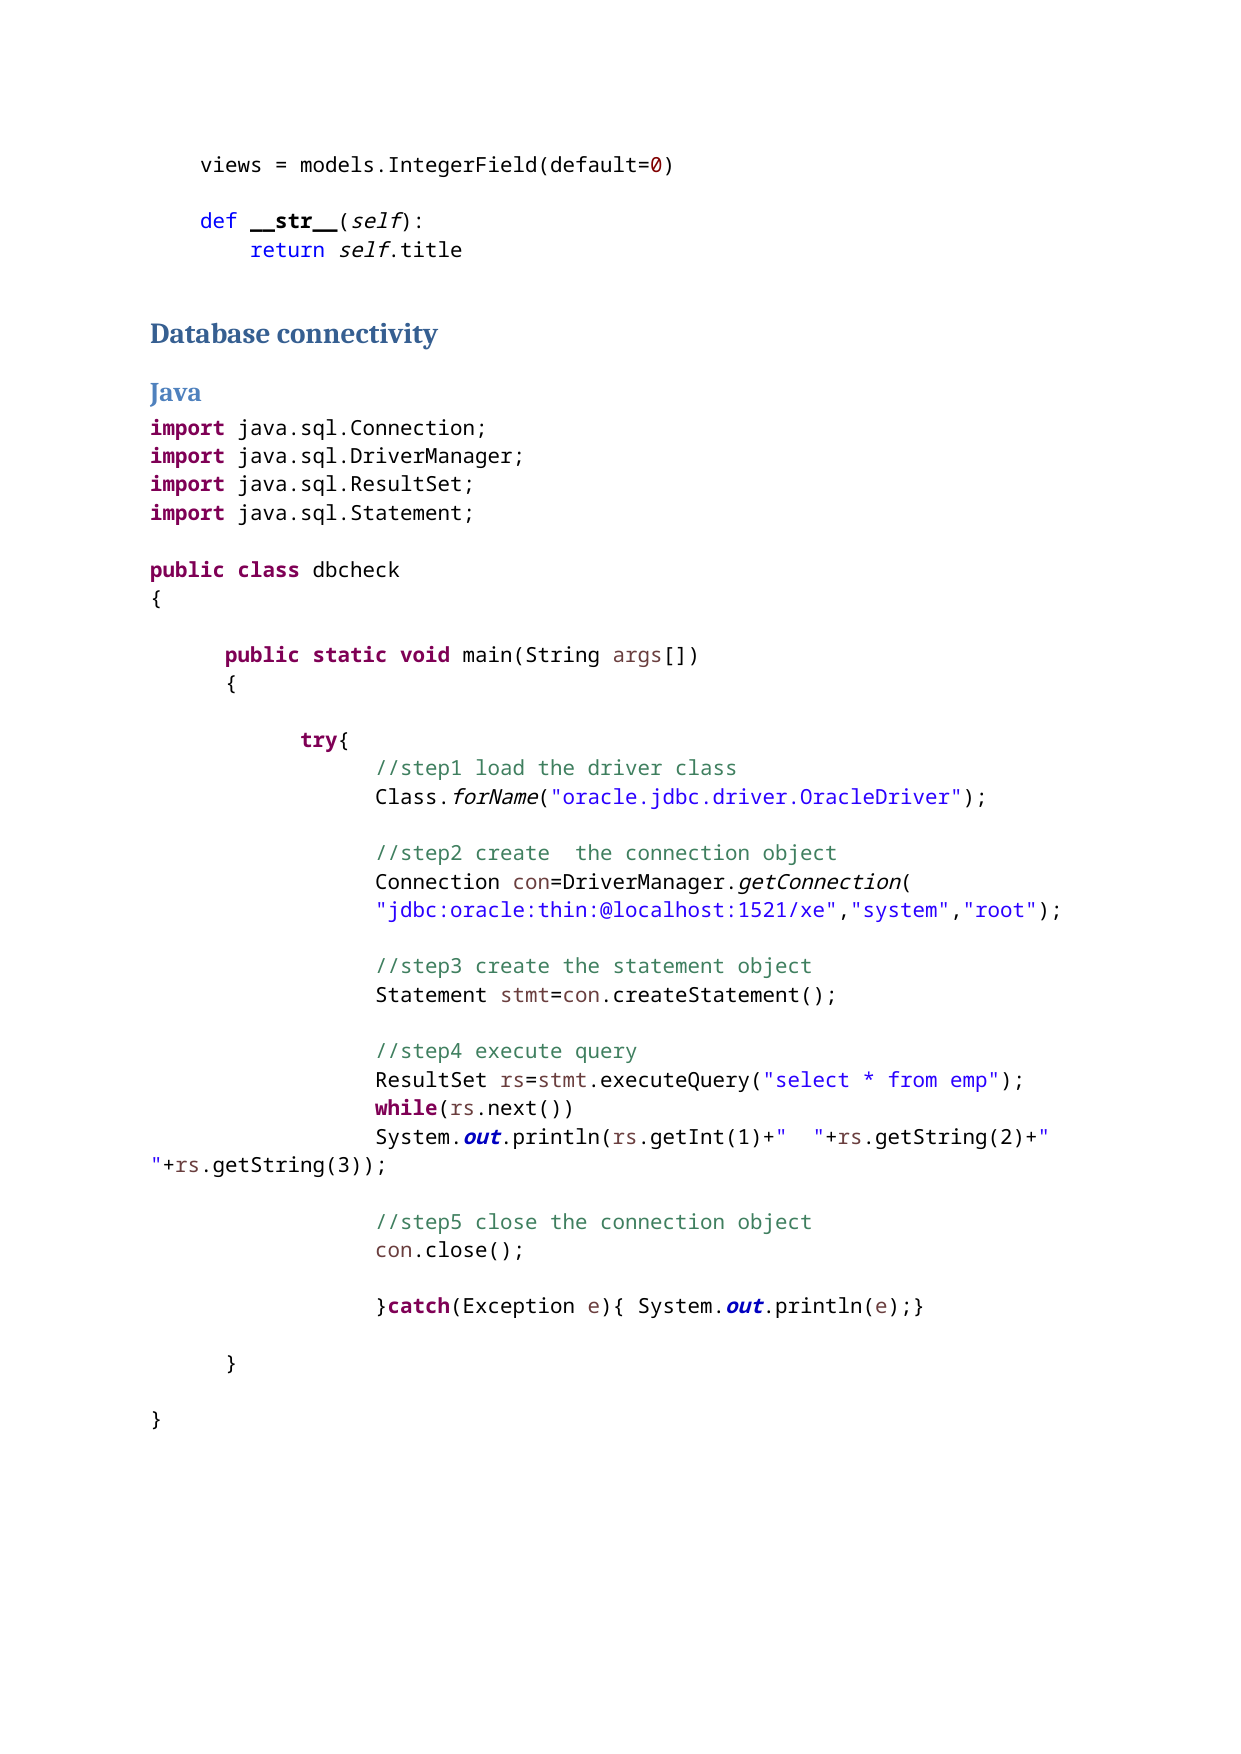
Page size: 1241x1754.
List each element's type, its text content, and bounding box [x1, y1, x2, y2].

text import java.sql.Statement; [150, 498, 1090, 526]
text import java.sql.ResultSet; [150, 469, 1090, 498]
text while(rs.next()) [150, 1093, 1090, 1122]
subtitle Database connectivity [150, 317, 1090, 351]
text def __str__(self): [150, 206, 1090, 235]
text "jdbc:oracle:thin:@localhost:1521/xe","system","root"); [150, 895, 1090, 924]
text ResultSet rs=stmt.executeQuery("select * from emp"); [150, 1065, 1090, 1093]
text views = models.IntegerField(default=0) [150, 150, 1090, 178]
text { [150, 668, 1090, 697]
text }catch(Exception e){ System.out.println(e);} [150, 1292, 1090, 1320]
subtitle Java [150, 377, 1090, 408]
text //step3 create the statement object [150, 952, 1090, 980]
text //step1 load the driver class [150, 753, 1090, 782]
text { [150, 583, 1090, 612]
text Class.forName("oracle.jdbc.driver.OracleDriver"); [150, 782, 1090, 810]
text return self.title [150, 235, 1090, 263]
text System.out.println(rs.getInt(1)+" "+rs.getString(2)+" "+rs.getString(3)); [150, 1122, 1090, 1179]
text import java.sql.DriverManager; [150, 441, 1090, 469]
text } [150, 1404, 1090, 1433]
text Connection con=DriverManager.getConnection( [150, 867, 1090, 895]
text public class dbcheck [150, 555, 1090, 583]
text try{ [150, 725, 1090, 753]
text con.close(); [150, 1235, 1090, 1264]
text //step4 execute query [150, 1037, 1090, 1065]
text import java.sql.Connection; [150, 413, 1090, 441]
text //step5 close the connection object [150, 1207, 1090, 1235]
text public static void main(String args[]) [150, 640, 1090, 668]
text } [150, 1348, 1090, 1377]
text //step2 create the connection object [150, 838, 1090, 867]
text Statement stmt=con.createStatement(); [150, 980, 1090, 1008]
